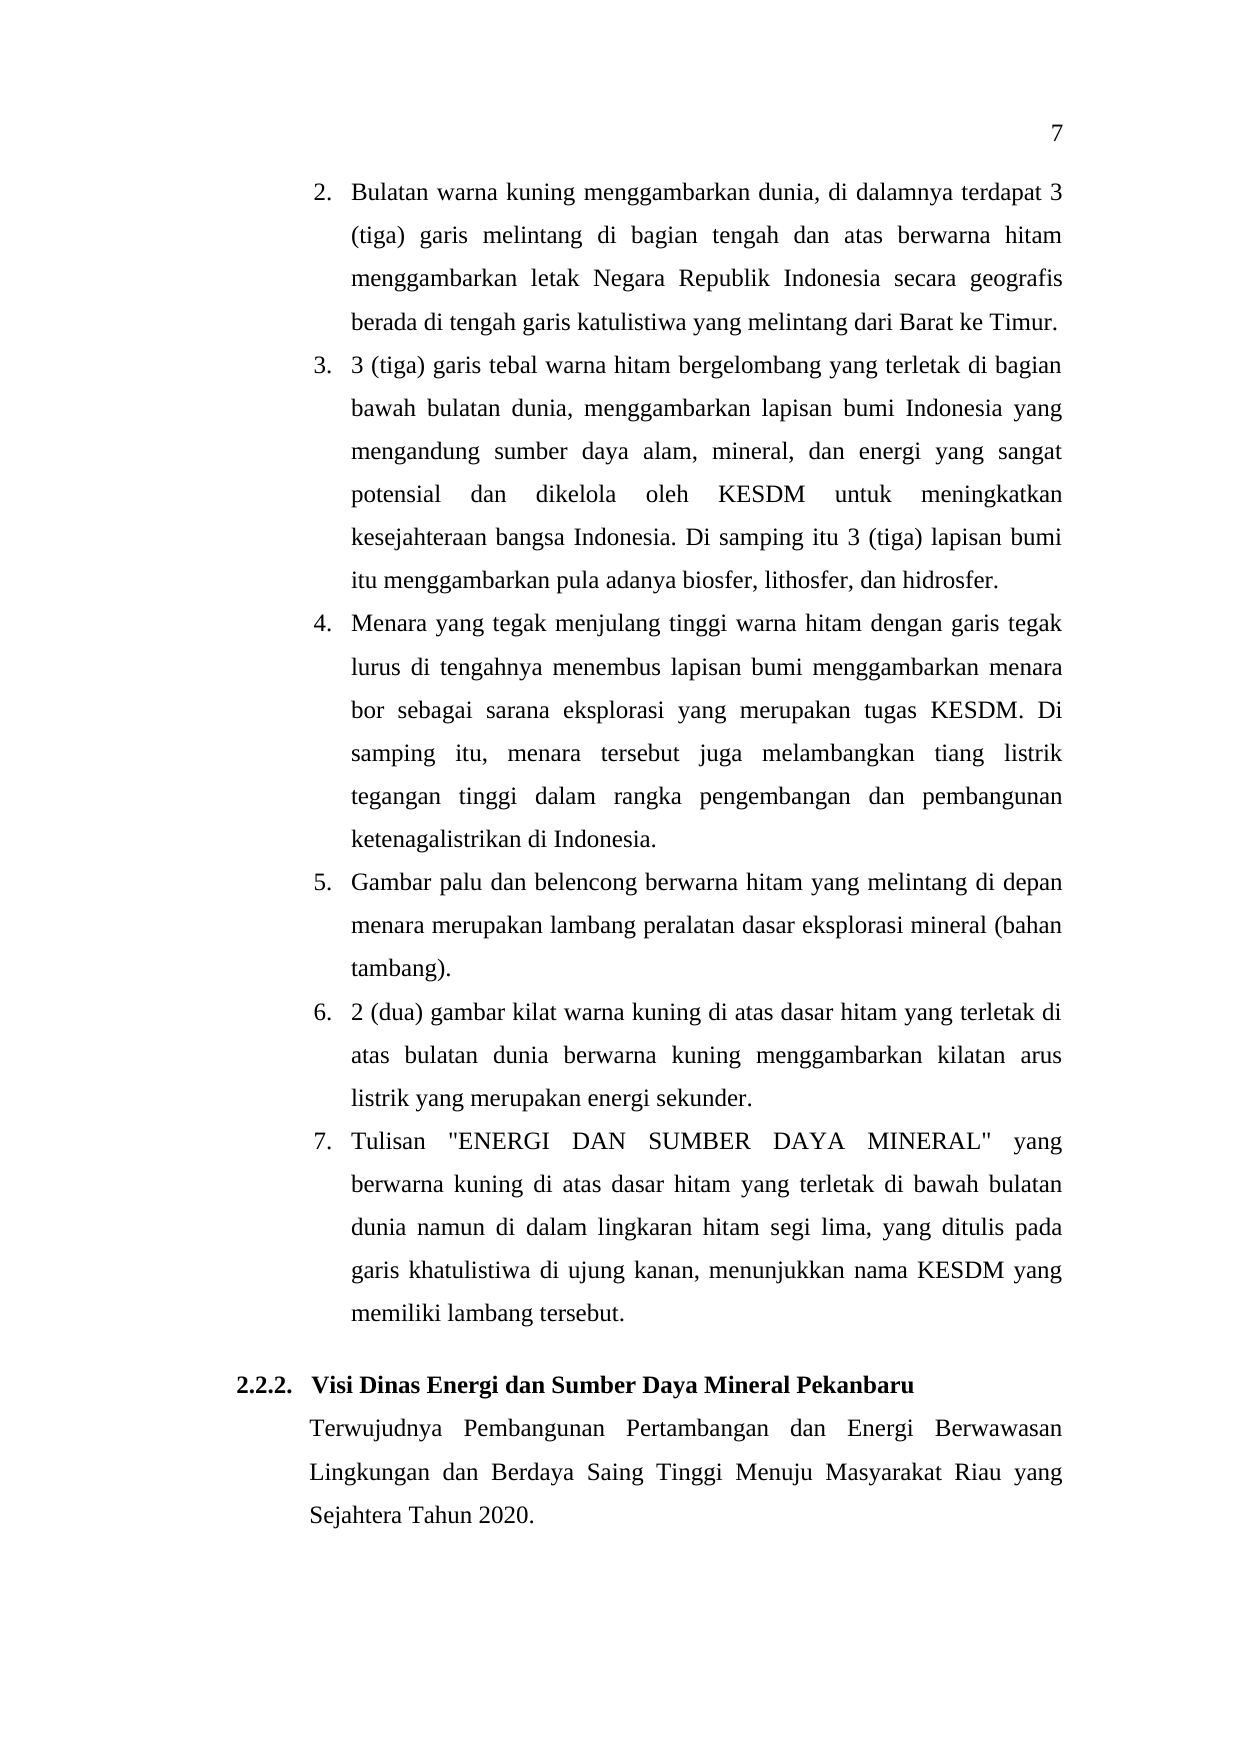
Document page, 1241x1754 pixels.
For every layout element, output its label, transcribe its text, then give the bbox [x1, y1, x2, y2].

list 2 (dua) gambar kilat warna kuning di atas dasar hitam yang terletak di atas bulatan dunia berwarna kuning menggambarkan kilatan arus listrik yang merupakan energi sekunder. [313, 997, 1063, 1112]
list 3 (tiga) garis tebal warna hitam bergelombang yang terletak di bagian bawah bulatan dunia, menggambarkan lapisan bumi Indonesia yang mengandung sumber daya alam, mineral, dan energi yang sangat potensial dan dikelola oleh KESDM untuk meningkatkan kesejahteraan bangsa Indonesia. Di samping itu 3 (tiga) lapisan bumi itu menggambarkan pula adanya biosfer, lithosfer, dan hidrosfer. [313, 350, 1063, 594]
list Tulisan "ENERGI DAN SUMBER DAYA MINERAL" yang berwarna kuning di atas dasar hitam yang terletak di bawah bulatan dunia namun di dalam lingkaran hitam segi lima, yang ditulis pada garis khatulistiwa di ujung kanan, menunjukkan nama KESDM yang memiliki lambang tersebut. [313, 1126, 1063, 1327]
list Gambar palu dan belencong berwarna hitam yang melintang di depan menara merupakan lambang peralatan dasar eksplorasi mineral (bahan tambang). [313, 867, 1063, 982]
text Terwujudnya Pembangunan Pertambangan dan Energi Berwawasan Lingkungan dan Berdaya Saing Tinggi Menuju Masyarakat Riau yang Sejahtera Tahun 2020. [309, 1413, 1063, 1528]
list Visi Dinas Energi dan Sumber Daya Mineral Pekanbaru [236, 1370, 1063, 1399]
list Bulatan warna kuning menggambarkan dunia, di dalamnya terdapat 3 (tiga) garis melintang di bagian tengah dan atas berwarna hitam menggambarkan letak Negara Republik Indonesia secara geografis berada di tengah garis katulistiwa yang melintang dari Barat ke Timur. [313, 177, 1063, 335]
list Menara yang tegak menjulang tinggi warna hitam dengan garis tegak lurus di tengahnya menembus lapisan bumi menggambarkan menara bor sebagai sarana eksplorasi yang merupakan tugas KESDM. Di samping itu, menara tersebut juga melambangkan tiang listrik tegangan tinggi dalam rangka pengembangan dan pembangunan ketenagalistrikan di Indonesia. [313, 608, 1063, 853]
